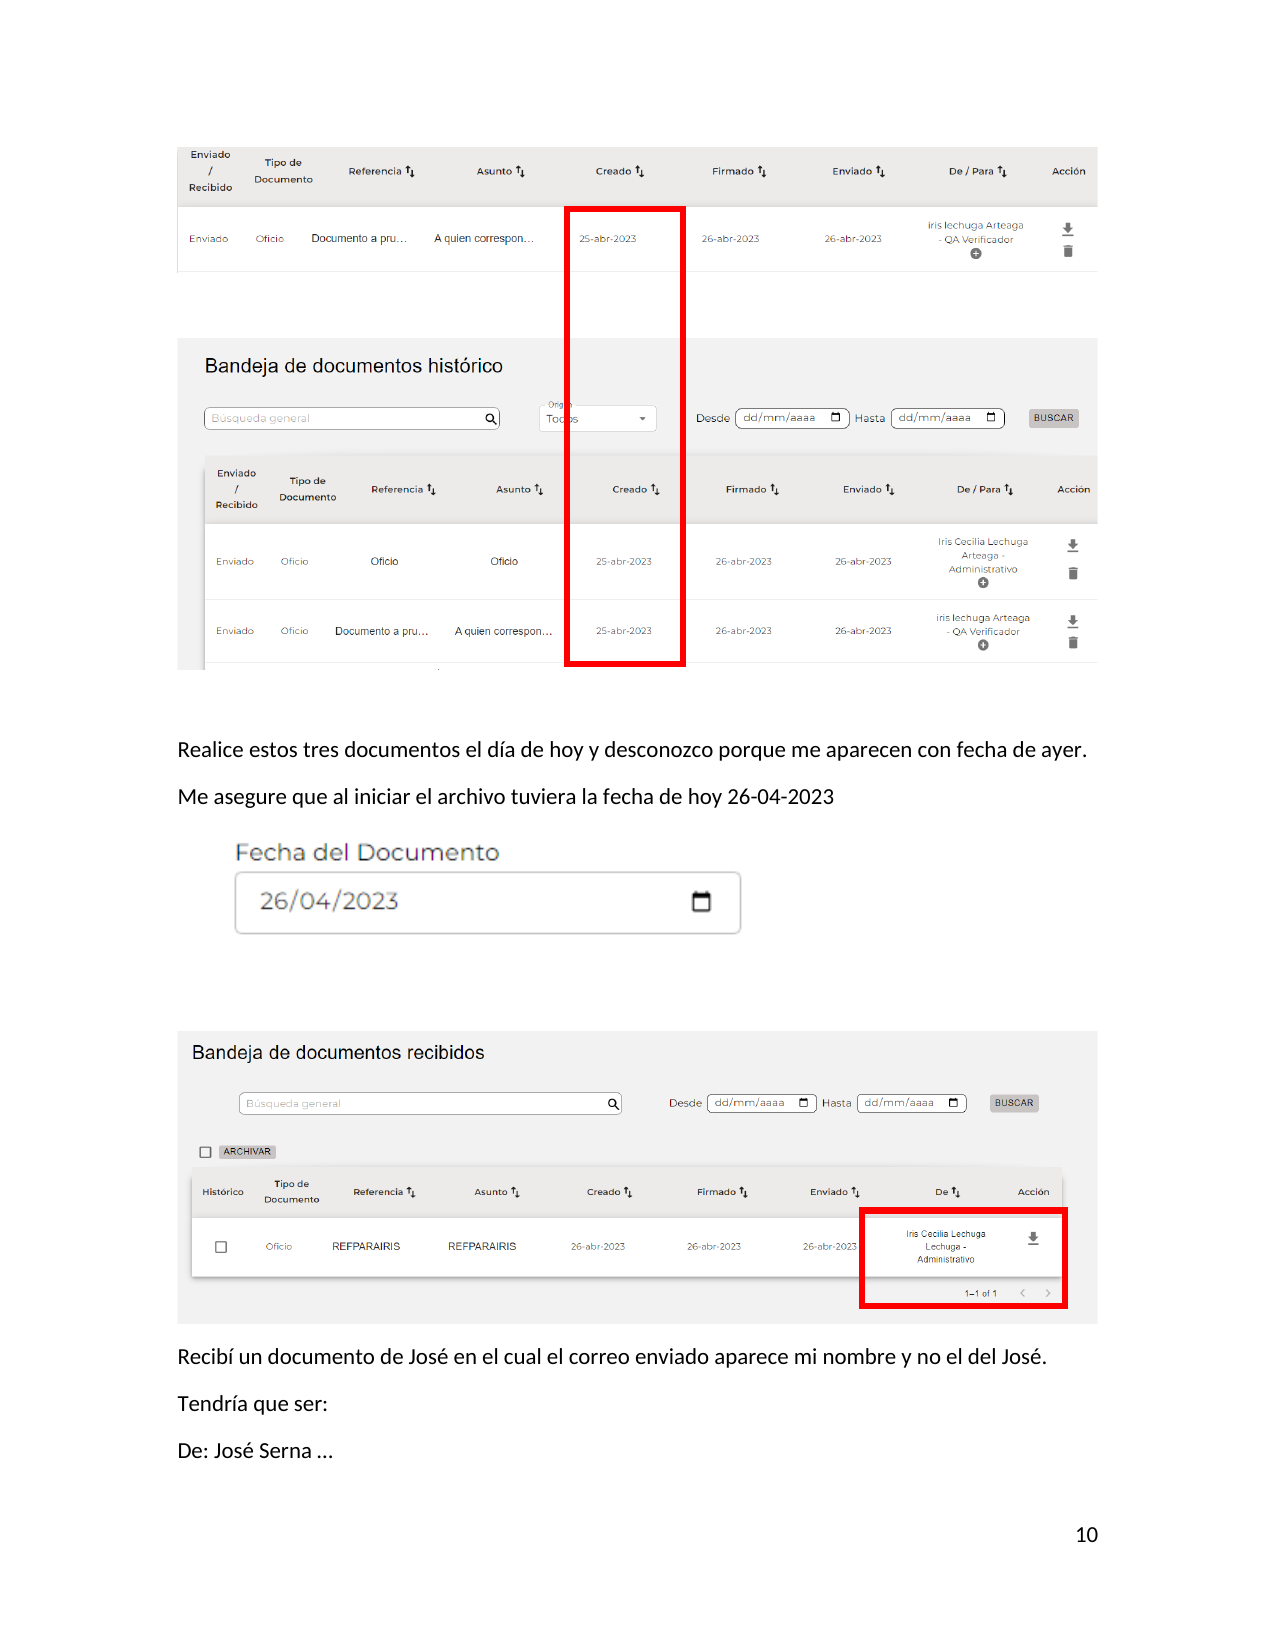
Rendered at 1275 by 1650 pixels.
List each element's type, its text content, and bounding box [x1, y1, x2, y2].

picture [177, 338, 1098, 670]
picture [570, 338, 680, 661]
text De: José Serna … [177, 1436, 1098, 1464]
text Realice estos tres documentos el día de hoy y desconozco porque me aparecen con fecha de ayer. [177, 735, 1098, 763]
text Recibí un documento de José en el cual el correo enviado aparece mi nombre y no el del José. [177, 1342, 1098, 1370]
picture [177, 1031, 1098, 1324]
picture [177, 812, 837, 966]
picture [177, 147, 1098, 273]
text Tendría que ser: [177, 1389, 1098, 1417]
picture [570, 212, 680, 273]
